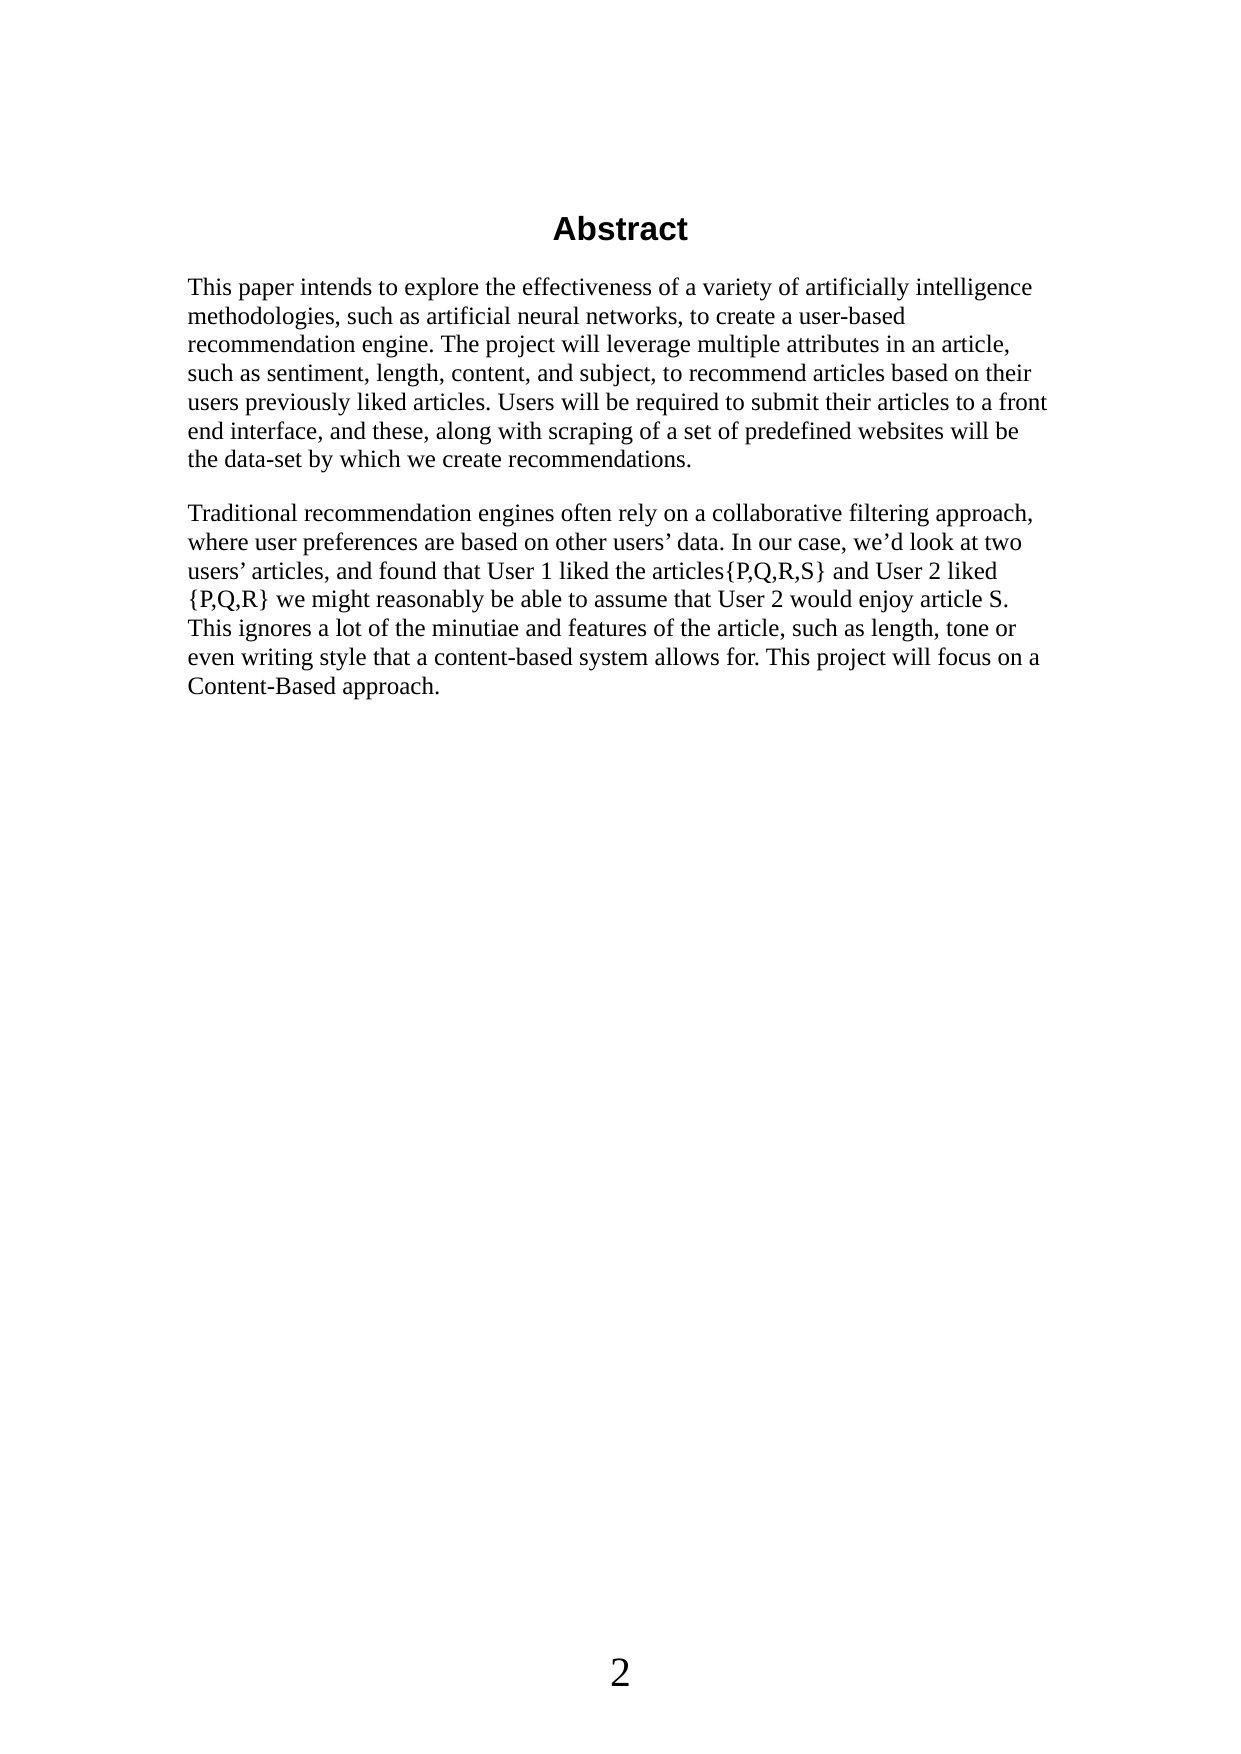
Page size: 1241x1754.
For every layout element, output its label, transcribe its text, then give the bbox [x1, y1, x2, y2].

text Traditional recommendation engines often rely on a collaborative filtering approach, where user preferences are based on other users’ data. In our case, we’d look at two users’ articles, and found that User 1 liked the articles{P,Q,R,S} and User 2 liked {P,Q,R} we might reasonably be able to assume that User 2 would enjoy article S. This ignores a lot of the minutiae and features of the article, such as length, tone or even writing style that a content-based system allows for. This project will focus on a Content-Based approach. [187, 498, 1053, 699]
text Abstract [187, 208, 1053, 247]
text This paper intends to explore the effectiveness of a variety of artificially intelligence methodologies, such as artificial neural networks, to create a user-based recommendation engine. The project will leverage multiple attributes in an article, such as sentiment, length, content, and subject, to recommend articles based on their users previously liked articles. Users will be required to submit their articles to a front end interface, and these, along with scraping of a set of predefined websites will be the data-set by which we create recommendations. [187, 272, 1053, 473]
